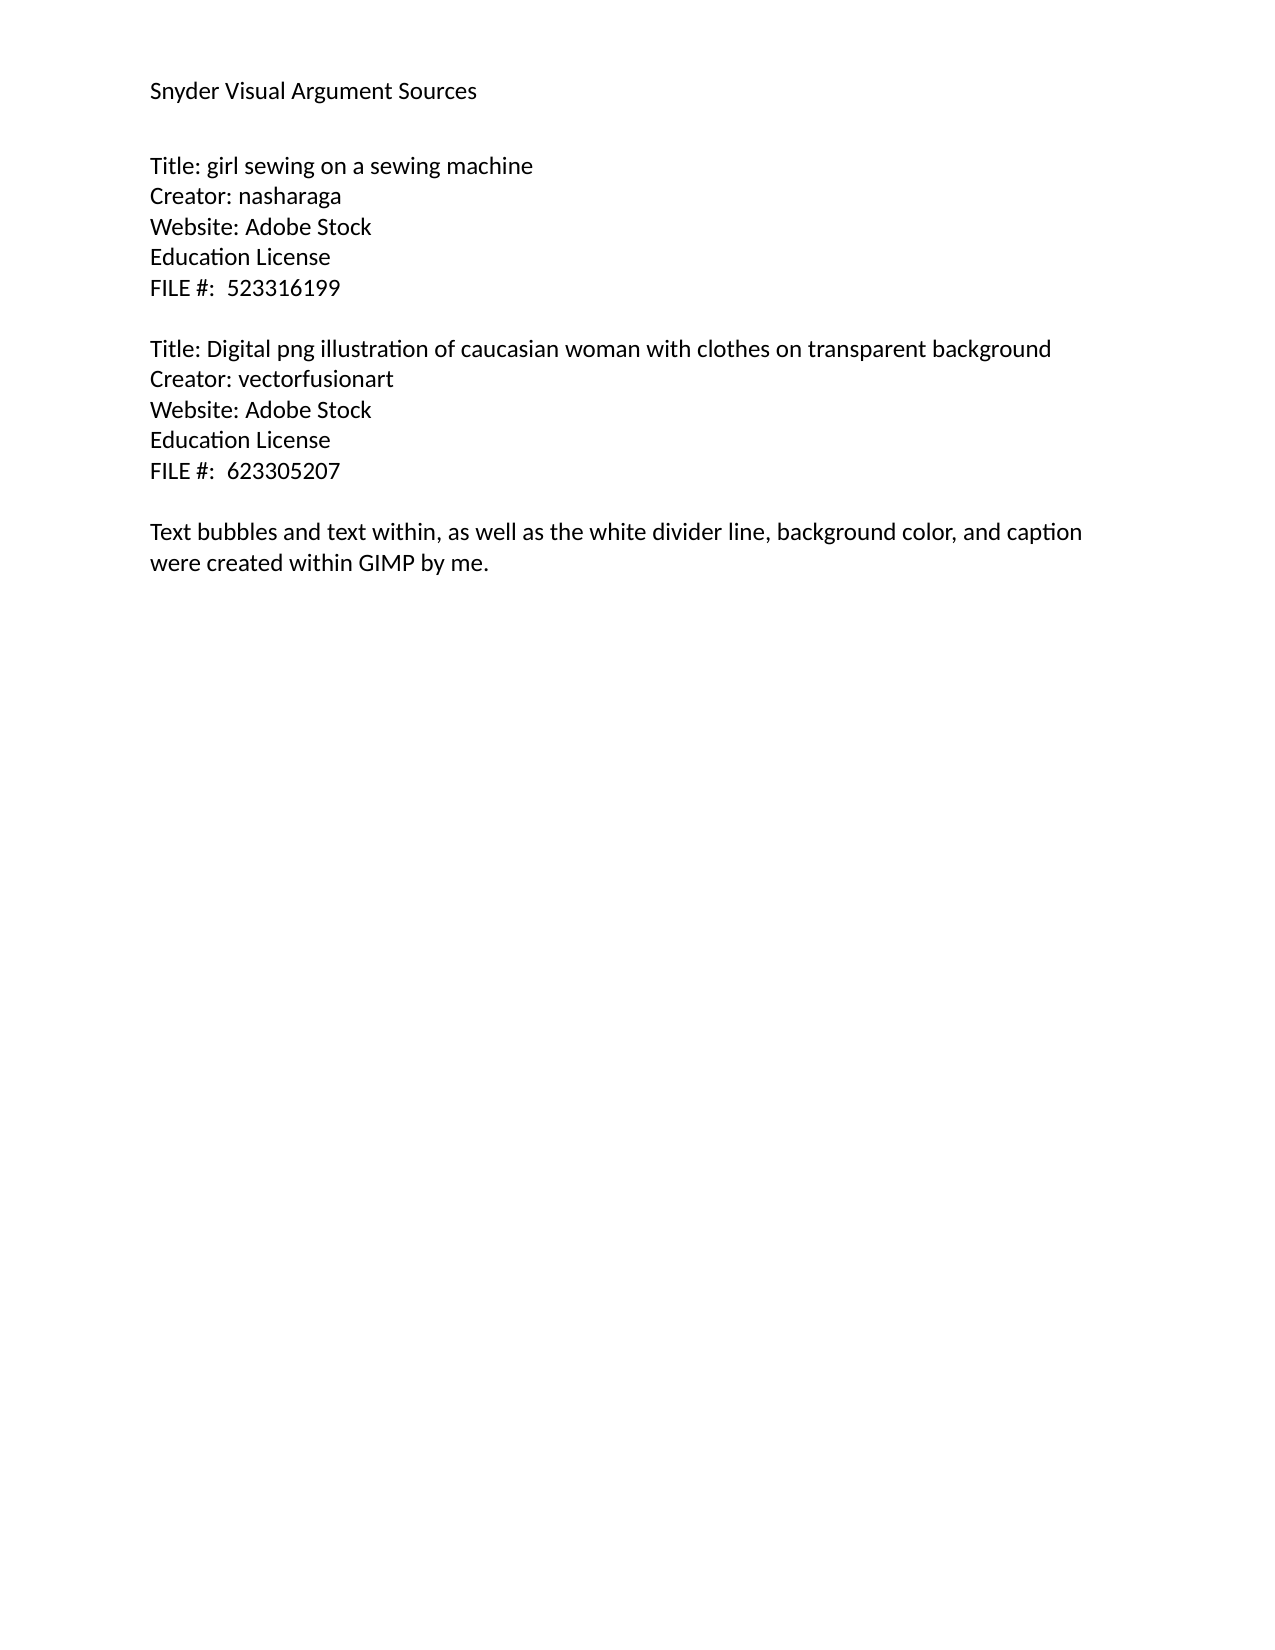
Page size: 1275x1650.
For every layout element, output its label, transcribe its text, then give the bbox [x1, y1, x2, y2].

text Text bubbles and text within, as well as the white divider line, background color, and caption were created within GIMP by me. [150, 516, 1125, 577]
text Education License [150, 242, 1125, 272]
text Website: Adobe Stock [150, 211, 1125, 242]
text FILE #: 623305207 [150, 455, 1125, 486]
text Education License [150, 425, 1125, 455]
text Website: Adobe Stock [150, 394, 1125, 425]
text Creator: vectorfusionart [150, 364, 1125, 394]
text FILE #: 523316199 [150, 272, 1125, 303]
text Title: Digital png illustration of caucasian woman with clothes on transparent background [150, 333, 1125, 364]
text Title: girl sewing on a sewing machine [150, 150, 1125, 181]
text Creator: nasharaga [150, 181, 1125, 211]
